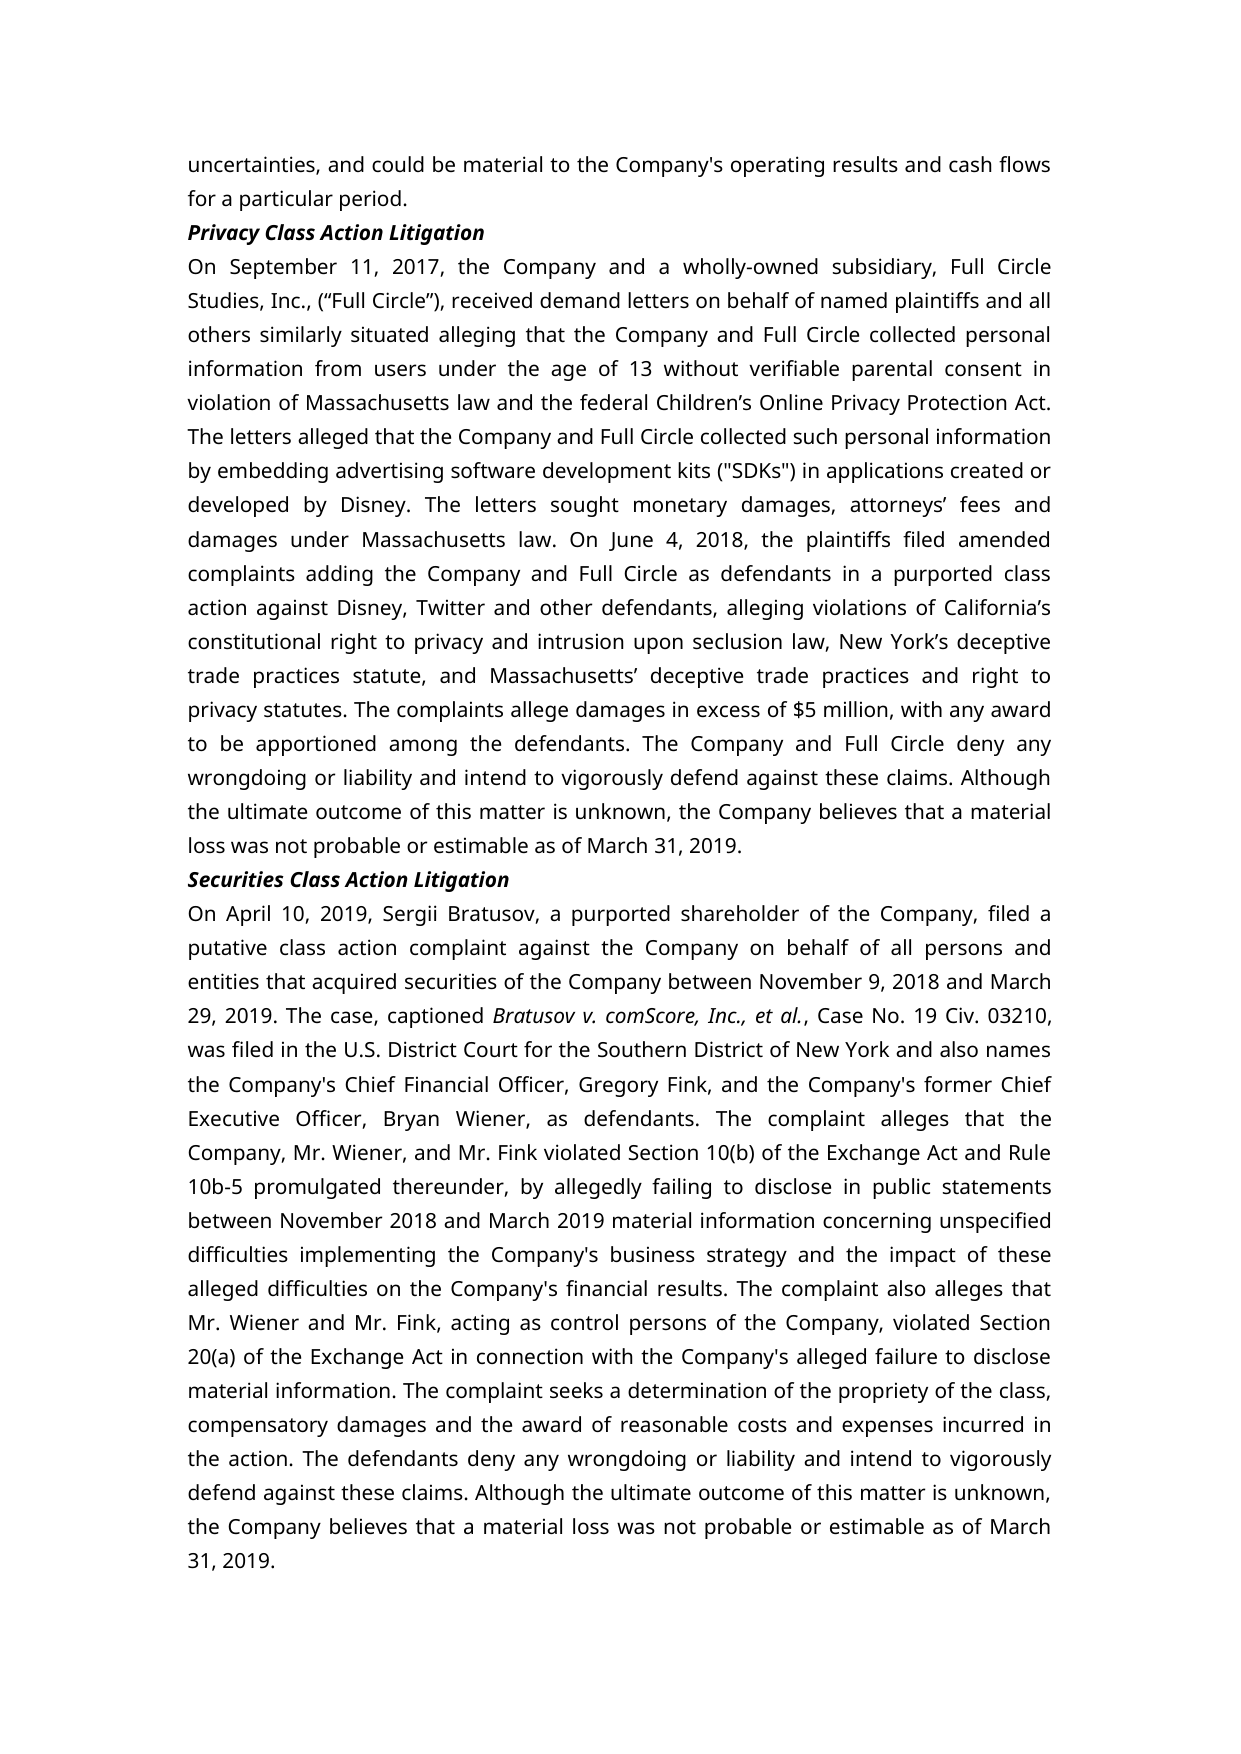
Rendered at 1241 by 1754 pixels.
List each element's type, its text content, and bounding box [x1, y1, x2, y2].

text Securities Class Action Litigation [187, 865, 1053, 894]
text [187, 150, 1053, 212]
text Privacy Class Action Litigation [187, 218, 1053, 247]
text On September 11, 2017, the Company and a wholly-owned subsidiary, Full Circle Studies, Inc., (“Full Circle”), received demand letters on behalf of named plaintiffs and all others similarly situated alleging that the Company and Full Circle collected personal information from users under the age of 13 without verifiable parental consent in violation of Massachusetts law and the federal Children’s Online Privacy Protection Act. The letters alleged that the Company and Full Circle collected such personal information by embedding advertising software development kits ("SDKs") in applications created or developed by Disney. The letters sought monetary damages, attorneys’ fees and damages under Massachusetts law. On June 4, 2018, the plaintiffs filed amended complaints adding the Company and Full Circle as defendants in a purported class action against Disney, Twitter and other defendants, alleging violations of California’s constitutional right to privacy and intrusion upon seclusion law, New York’s deceptive trade practices statute, and Massachusetts’ deceptive trade practices and right to privacy statutes. The complaints allege damages in excess of $5 million, with any award to be apportioned among the defendants. The Company and Full Circle deny any wrongdoing or liability and intend to vigorously defend against these claims. Although the ultimate outcome of this matter is unknown, the Company believes that a material loss was not probable or estimable as of March 31, 2019. [187, 252, 1053, 860]
text On April 10, 2019, Sergii Bratusov, a purported shareholder of the Company, filed a putative class action complaint against the Company on behalf of all persons and entities that acquired securities of the Company between November 9, 2018 and March 29, 2019. The case, captioned Bratusov v. comScore, Inc., et al., Case No. 19 Civ. 03210, was filed in the U.S. District Court for the Southern District of New York and also names the Company's Chief Financial Officer, Gregory Fink, and the Company's former Chief Executive Officer, Bryan Wiener, as defendants. The complaint alleges that the Company, Mr. Wiener, and Mr. Fink violated Section 10(b) of the Exchange Act and Rule 10b-5 promulgated thereunder, by allegedly failing to disclose in public statements between November 2018 and March 2019 material information concerning unspecified difficulties implementing the Company's business strategy and the impact of these alleged difficulties on the Company's financial results. The complaint also alleges that Mr. Wiener and Mr. Fink, acting as control persons of the Company, violated Section 20(a) of the Exchange Act in connection with the Company's alleged failure to disclose material information. The complaint seeks a determination of the propriety of the class, compensatory damages and the award of reasonable costs and expenses incurred in the action. The defendants deny any wrongdoing or liability and intend to vigorously defend against these claims. Although the ultimate outcome of this matter is unknown, the Company believes that a material loss was not probable or estimable as of March 31, 2019. [187, 899, 1053, 1575]
